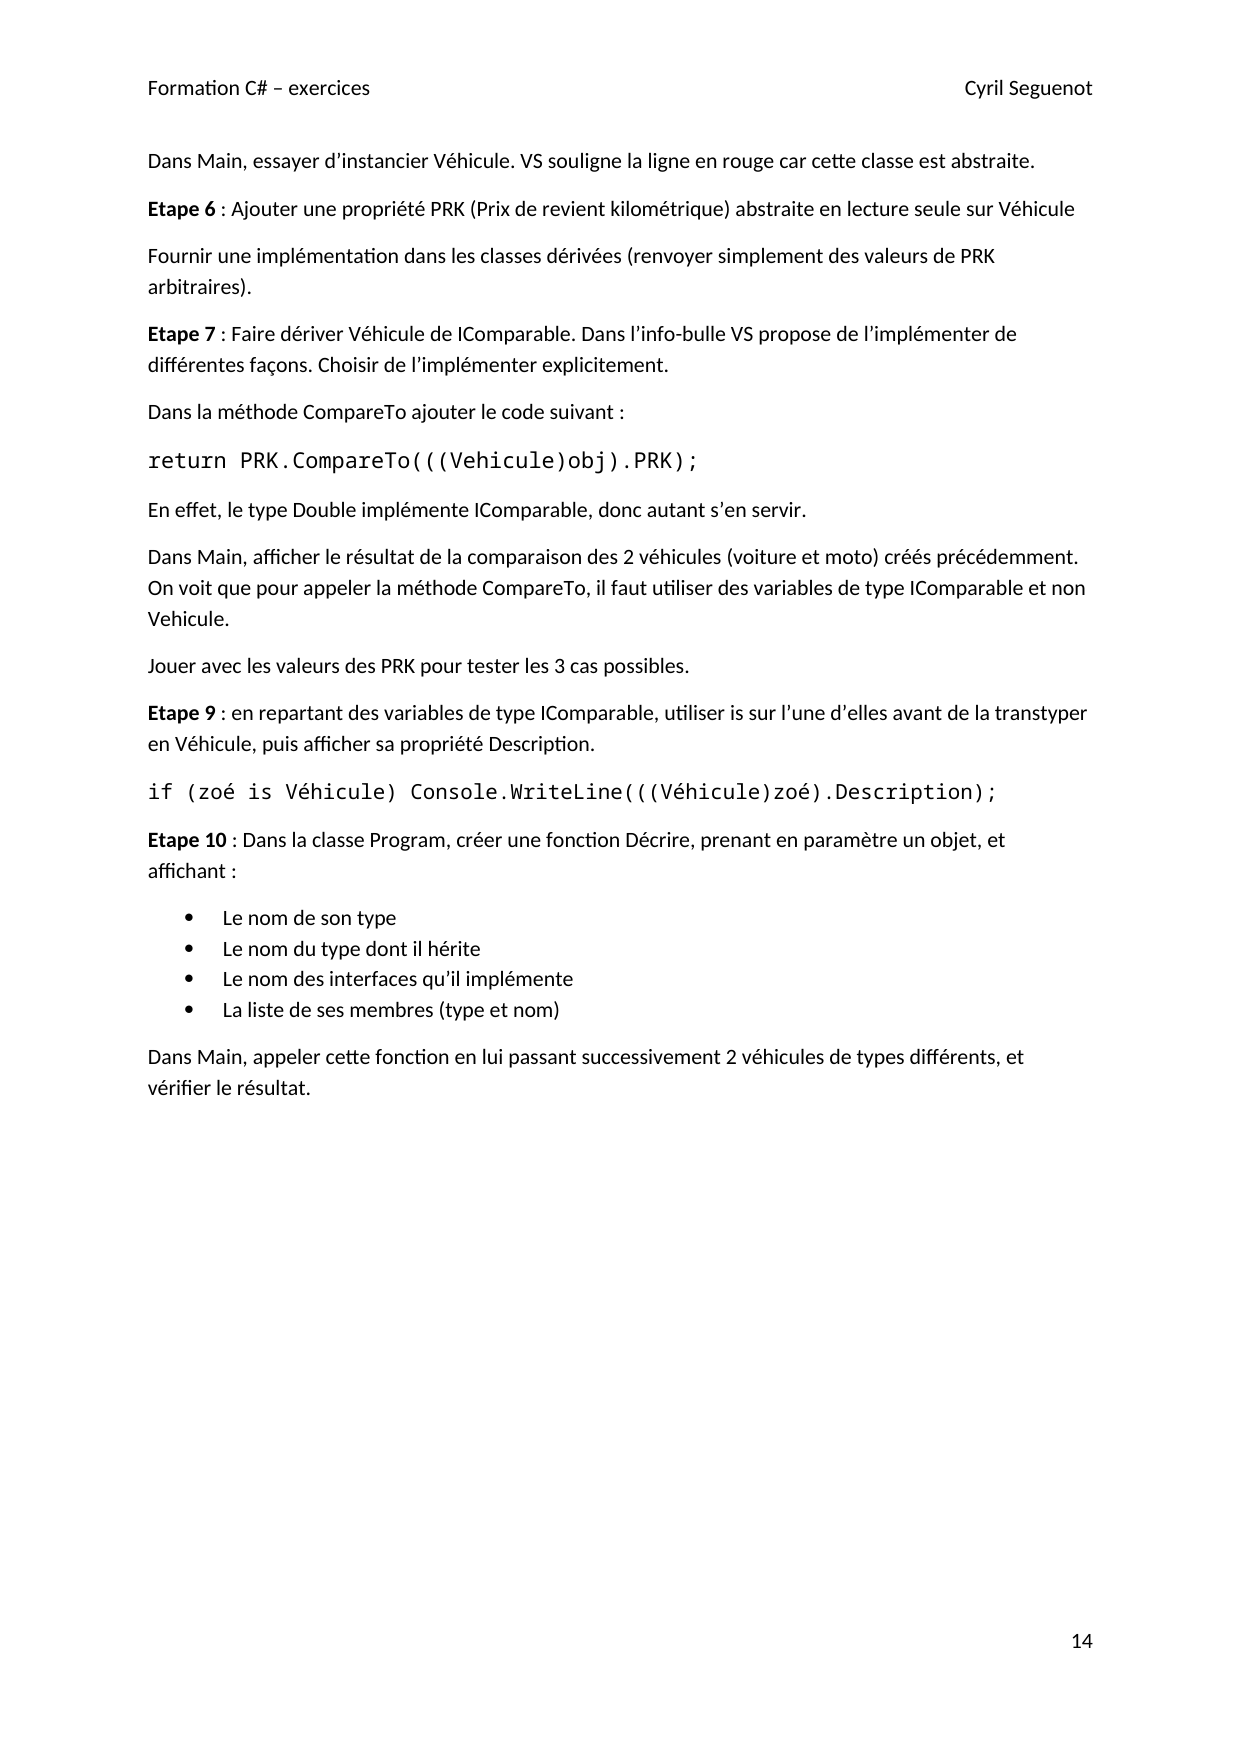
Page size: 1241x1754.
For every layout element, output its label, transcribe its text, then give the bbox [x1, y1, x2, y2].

text En effet, le type Double implémente IComparable, donc autant s’en servir. [148, 496, 1093, 523]
text Fournir une implémentation dans les classes dérivées (renvoyer simplement des valeurs de PRK arbitraires). [148, 242, 1093, 299]
list Le nom de son type [185, 904, 1093, 931]
text Etape 10 : Dans la classe Program, créer une fonction Décrire, prenant en paramètre un objet, et affichant : [148, 826, 1093, 884]
text Dans Main, appeler cette fonction en lui passant successivement 2 véhicules de types différents, et vérifier le résultat. [148, 1043, 1093, 1101]
text Etape 9 : en repartant des variables de type IComparable, utiliser is sur l’une d’elles avant de la transtyper en Véhicule, puis afficher sa propriété Description. [148, 699, 1093, 757]
text if (zoé is Véhicule) Console.WriteLine(((Véhicule)zoé).Description); [148, 777, 1093, 806]
text Etape 6 : Ajouter une propriété PRK (Prix de revient kilométrique) abstraite en lecture seule sur Véhicule [148, 195, 1093, 222]
text Dans la méthode CompareTo ajouter le code suivant : [148, 398, 1093, 425]
text Dans Main, essayer d’instancier Véhicule. VS souligne la ligne en rouge car cette classe est abstraite. [148, 148, 1093, 174]
text Jouer avec les valeurs des PRK pour tester les 3 cas possibles. [148, 652, 1093, 679]
text return PRK.CompareTo(((Vehicule)obj).PRK); [148, 445, 1093, 475]
list Le nom du type dont il hérite [185, 935, 1093, 962]
text Dans Main, afficher le résultat de la comparaison des 2 véhicules (voiture et moto) créés précédemment. On voit que pour appeler la méthode CompareTo, il faut utiliser des variables de type IComparable et non Vehicule. [148, 543, 1093, 631]
text Etape 7 : Faire dériver Véhicule de IComparable. Dans l’info-bulle VS propose de l’implémenter de différentes façons. Choisir de l’implémenter explicitement. [148, 320, 1093, 377]
list La liste de ses membres (type et nom) [185, 996, 1093, 1023]
list Le nom des interfaces qu’il implémente [185, 966, 1093, 992]
